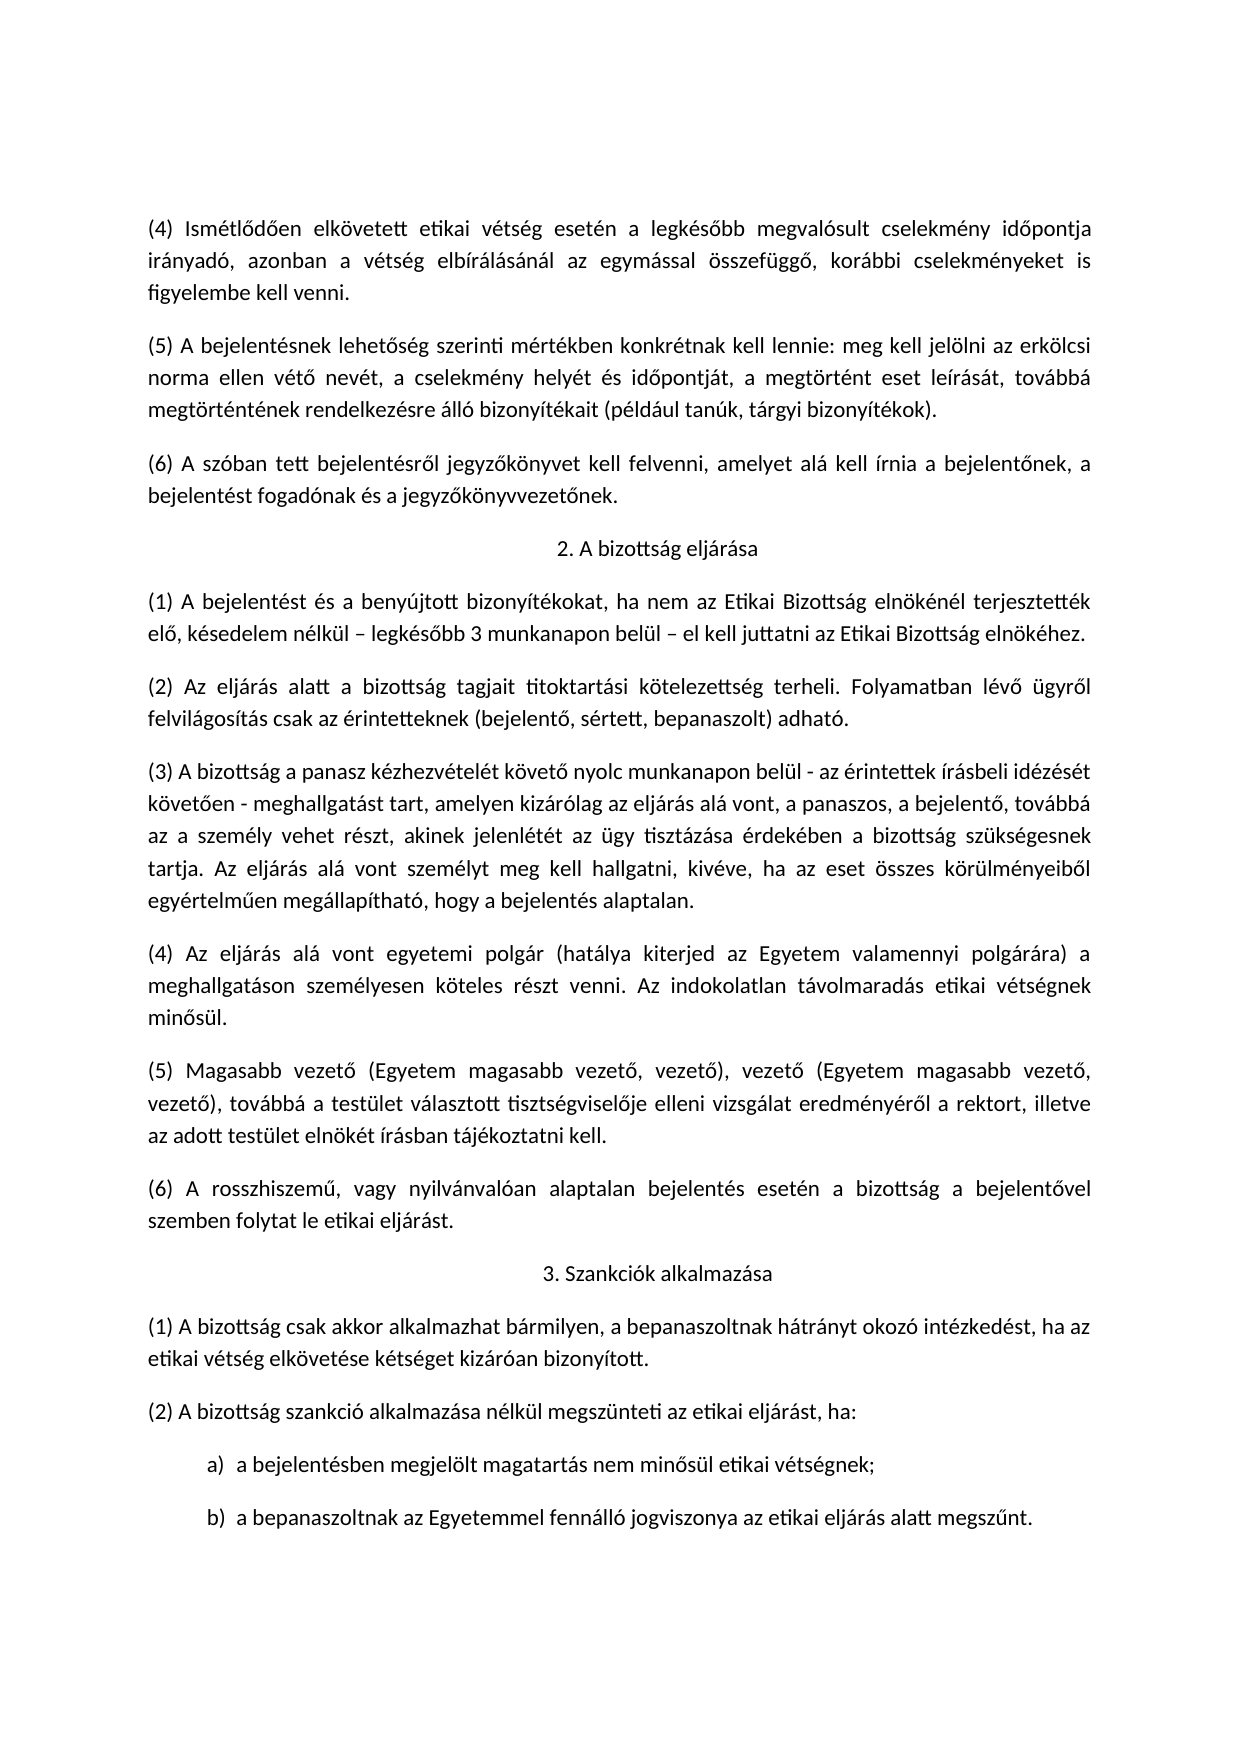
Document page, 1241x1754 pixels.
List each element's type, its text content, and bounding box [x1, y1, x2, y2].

text (5) A bejelentésnek lehetőség szerinti mértékben konkrétnak kell lennie: meg kell jelölni az erkölcsi norma ellen vétő nevét, a cselekmény helyét és időpontját, a megtörtént eset leírását, továbbá megtörténtének rendelkezésre álló bizonyítékait (például tanúk, tárgyi bizonyítékok). [148, 331, 1093, 424]
text (2) A bizottság szankció alkalmazása nélkül megszünteti az etikai eljárást, ha: [148, 1397, 1093, 1425]
text (6) A szóban tett bejelentésről jegyzőkönyvet kell felvenni, amelyet alá kell írnia a bejelentőnek, a bejelentést fogadónak és a jegyzőkönyvvezetőnek. [148, 449, 1093, 509]
text (6) A rosszhiszemű, vagy nyilvánvalóan alaptalan bejelentés esetén a bizottság a bejelentővel szemben folytat le etikai eljárást. [148, 1174, 1093, 1234]
text (1) A bizottság csak akkor alkalmazhat bármilyen, a bepanaszoltnak hátrányt okozó intézkedést, ha az etikai vétség elkövetése kétséget kizáróan bizonyított. [148, 1312, 1093, 1372]
text (1) A bejelentést és a benyújtott bizonyítékokat, ha nem az Etikai Bizottság elnökénél terjesztették elő, késedelem nélkül – legkésőbb 3 munkanapon belül – el kell juttatni az Etikai Bizottság elnökéhez. [148, 587, 1093, 647]
text a) a bejelentésben megjelölt magatartás nem minősül etikai vétségnek; [207, 1450, 1093, 1478]
text (4) Ismétlődően elkövetett etikai vétség esetén a legkésőbb megvalósult cselekmény időpontja irányadó, azonban a vétség elbírálásánál az egymással összefüggő, korábbi cselekményeket is figyelembe kell venni. [148, 214, 1093, 306]
text b) a bepanaszoltnak az Egyetemmel fennálló jogviszonya az etikai eljárás alatt megszűnt. [207, 1503, 1093, 1531]
text (3) A bizottság a panasz kézhezvételét követő nyolc munkanapon belül - az érintettek írásbeli idézését követően - meghallgatást tart, amelyen kizárólag az eljárás alá vont, a panaszos, a bejelentő, továbbá az a személy vehet részt, akinek jelenlétét az ügy tisztázása érdekében a bizottság szükségesnek tartja. Az eljárás alá vont személyt meg kell hallgatni, kivéve, ha az eset összes körülményeiből egyértelműen megállapítható, hogy a bejelentés alaptalan. [148, 757, 1093, 914]
text 3. Szankciók alkalmazása [223, 1259, 1093, 1287]
text (2) Az eljárás alatt a bizottság tagjait titoktartási kötelezettség terheli. Folyamatban lévő ügyről felvilágosítás csak az érintetteknek (bejelentő, sértett, bepanaszolt) adható. [148, 672, 1093, 732]
text 2. A bizottság eljárása [223, 534, 1093, 562]
text (5) Magasabb vezető (Egyetem magasabb vezető, vezető), vezető (Egyetem magasabb vezető, vezető), továbbá a testület választott tisztségviselője elleni vizsgálat eredményéről a rektort, illetve az adott testület elnökét írásban tájékoztatni kell. [148, 1056, 1093, 1149]
text (4) Az eljárás alá vont egyetemi polgár (hatálya kiterjed az Egyetem valamennyi polgárára) a meghallgatáson személyesen köteles részt venni. Az indokolatlan távolmaradás etikai vétségnek minősül. [148, 939, 1093, 1031]
